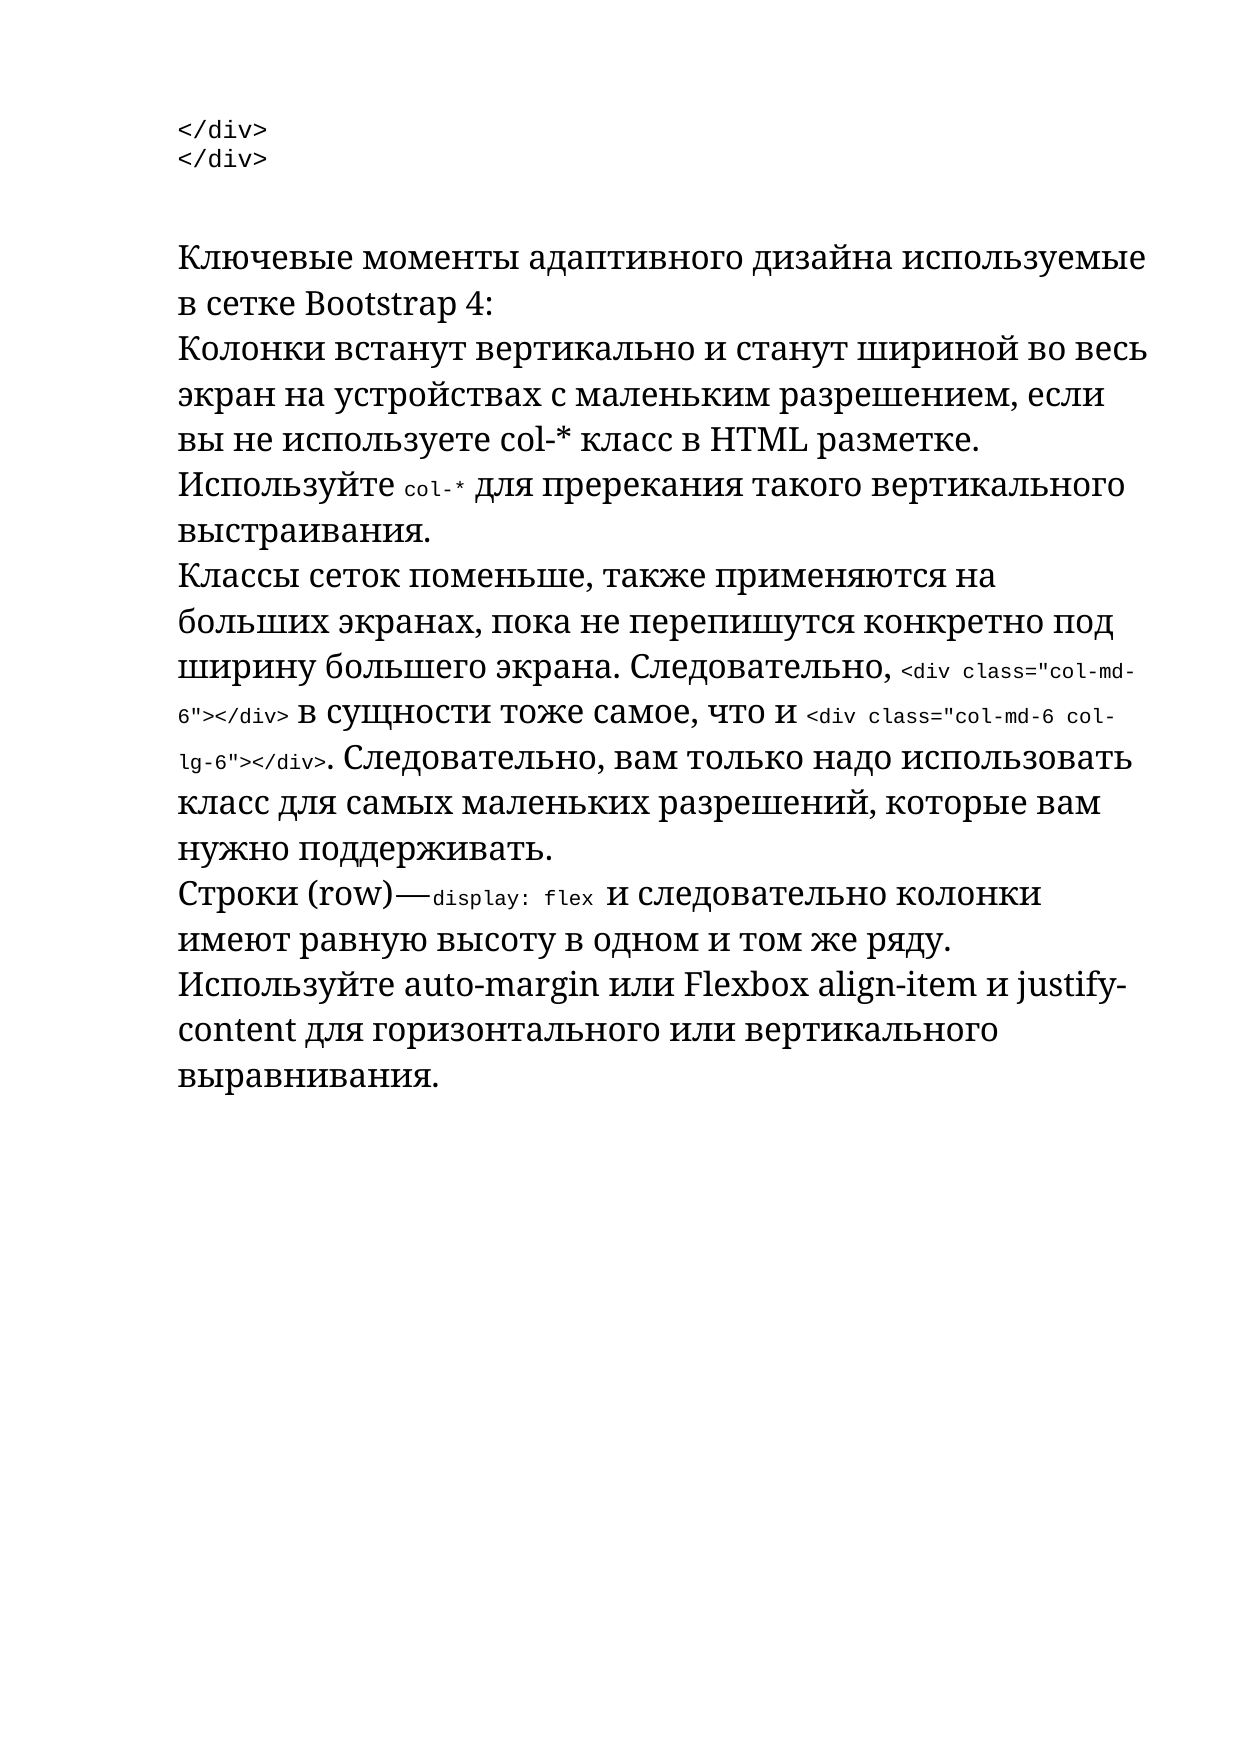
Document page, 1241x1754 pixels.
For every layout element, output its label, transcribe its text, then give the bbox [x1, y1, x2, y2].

text Классы сеток поменьше, также применяются на больших экранах, пока не перепишутся конкретно под ширину большего экрана. Следовательно, <div class="col-md-6"></div> в сущности тоже самое, что и <div class="col-md-6 col-lg-6"></div>. Следовательно, вам только надо использовать класс для самых маленьких разрешений, которые вам нужно поддерживать. [177, 552, 1152, 870]
text </div> [177, 118, 1152, 146]
text Строки (row) — display: flex и следовательно колонки имеют равную высоту в одном и том же ряду. Используйте auto-margin или Flexbox align-item и justify-content для горизонтального или вертикального выравнивания. [177, 870, 1152, 1097]
text </div> [177, 146, 1152, 175]
text Ключевые моменты адаптивного дизайна используемые в сетке Bootstrap 4: [177, 234, 1152, 325]
text Колонки встанут вертикально и станут шириной во весь экран на устройствах с маленьким разрешением, если вы не используете col-* класс в HTML разметке. Используйте col-* для пререкания такого вертикального выстраивания. [177, 325, 1152, 552]
